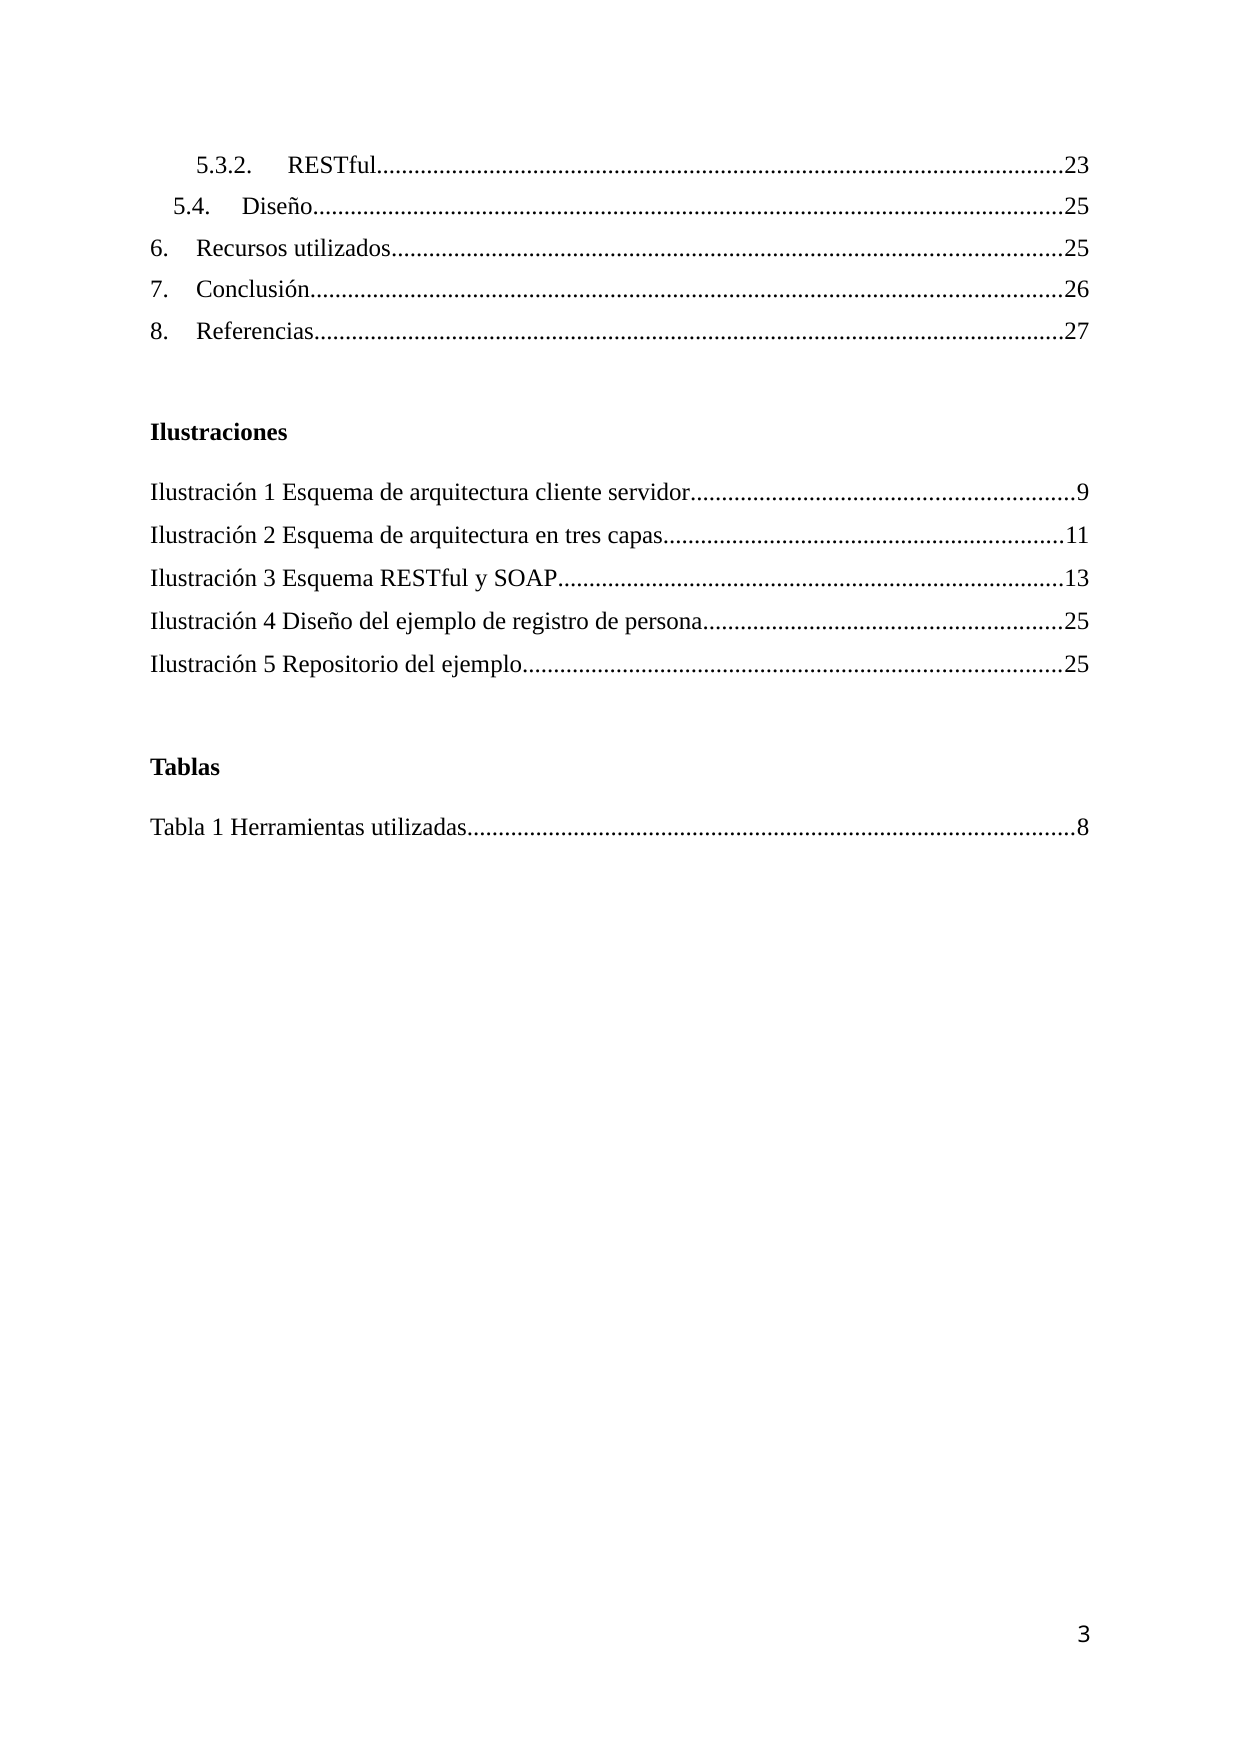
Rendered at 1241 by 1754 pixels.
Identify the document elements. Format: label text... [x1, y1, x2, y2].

text Ilustraciones [150, 417, 1090, 446]
text Ilustración 4 Diseño del ejemplo de registro de persona 25 [150, 606, 1090, 635]
text Ilustración 5 Repositorio del ejemplo 25 [150, 649, 1090, 678]
text Ilustración 1 Esquema de arquitectura cliente servidor 9 [150, 477, 1090, 506]
text Ilustración 3 Esquema RESTful y SOAP 13 [150, 563, 1090, 592]
text Tabla 1 Herramientas utilizadas 8 [150, 812, 1090, 841]
text Tablas [150, 752, 1090, 781]
text Ilustración 2 Esquema de arquitectura en tres capas 11 [150, 520, 1090, 549]
